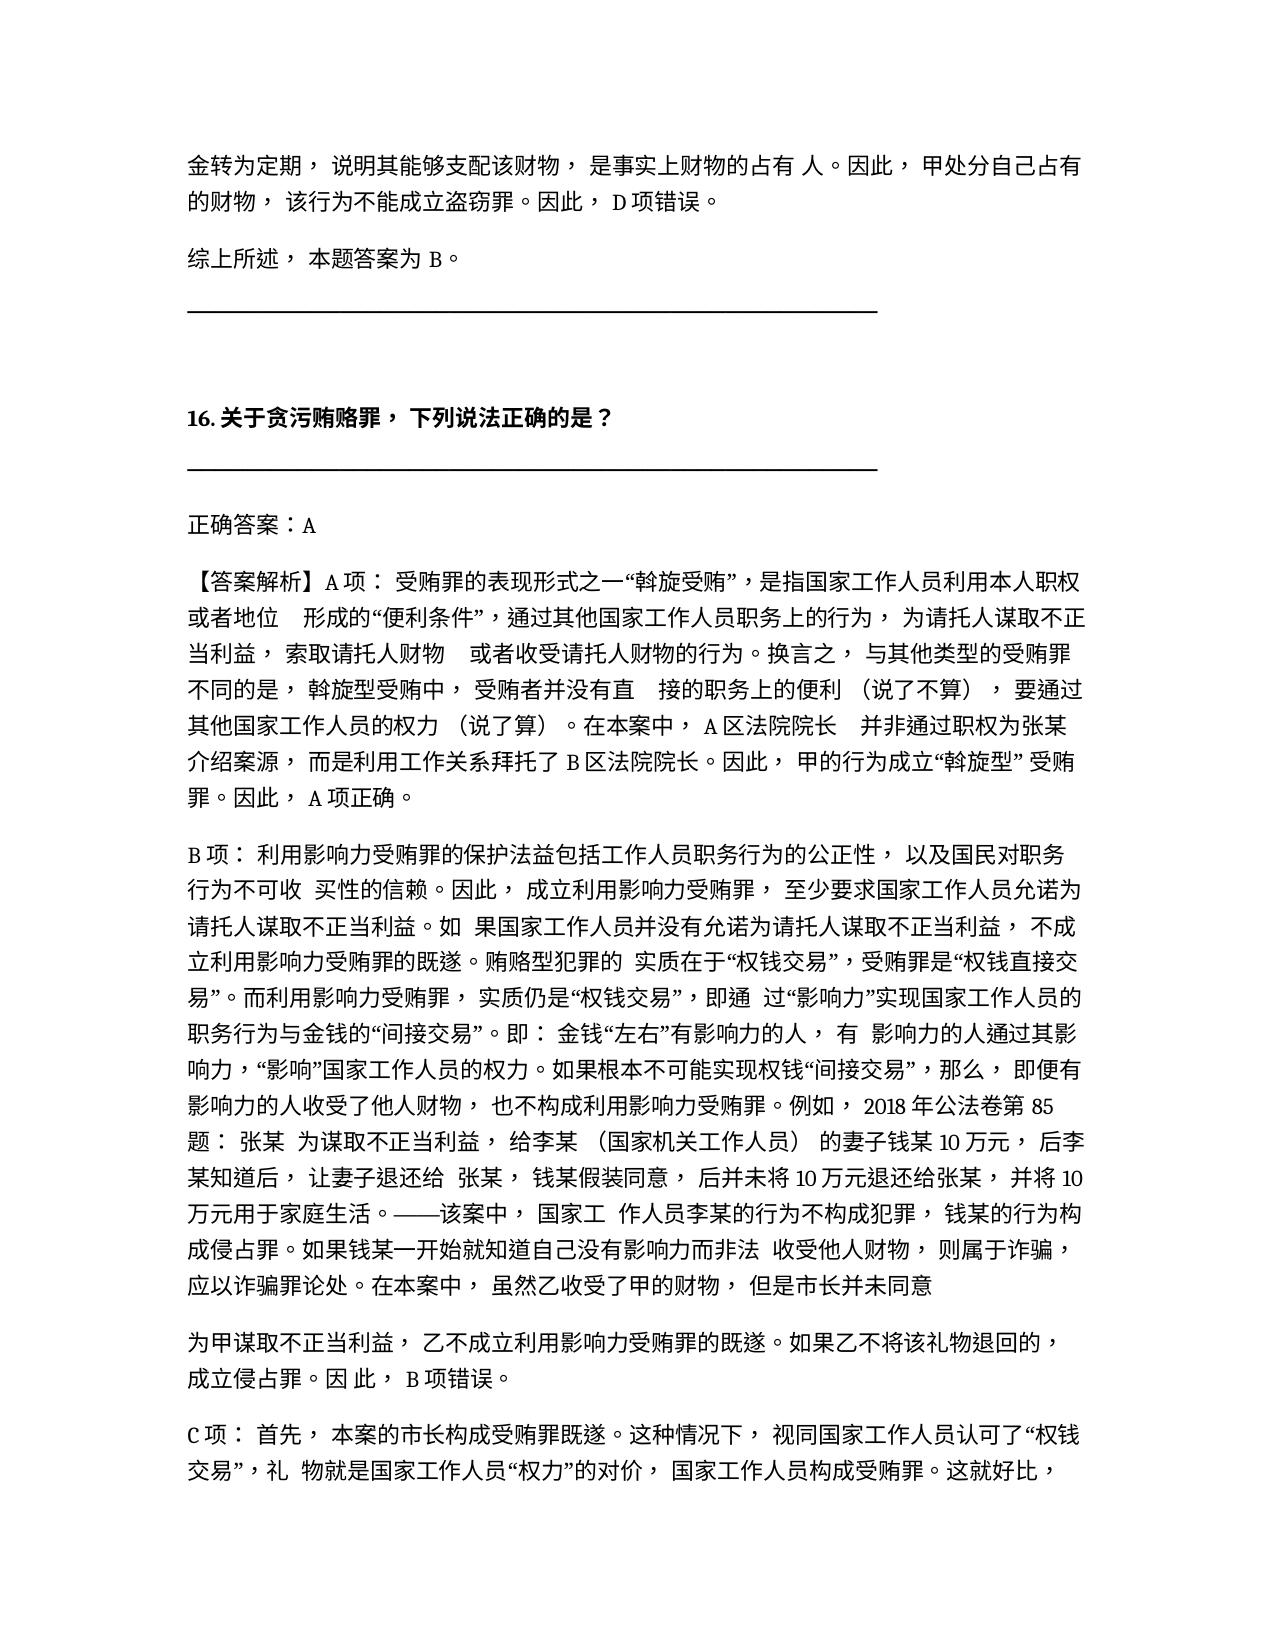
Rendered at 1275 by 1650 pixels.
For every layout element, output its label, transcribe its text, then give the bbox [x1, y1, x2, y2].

text 【答案解析】A 项： 受贿罪的表现形式之一“斡旋受贿”，是指国家工作人员利用本人职权或者地位 形成的“便利条件”，通过其他国家工作人员职务上的行为， 为请托人谋取不正当利益， 索取请托人财物 或者收受请托人财物的行为。换言之， 与其他类型的受贿罪不同的是， 斡旋型受贿中， 受贿者并没有直 接的职务上的便利 （说了不算）， 要通过其他国家工作人员的权力 （说了算）。在本案中， A 区法院院长 并非通过职权为张某介绍案源， 而是利用工作关系拜托了 B 区法院院长。因此， 甲的行为成立“斡旋型” 受贿罪。因此， A 项正确。 [187, 566, 1087, 813]
text B 项： 利用影响力受贿罪的保护法益包括工作人员职务行为的公正性， 以及国民对职务行为不可收 买性的信赖。因此， 成立利用影响力受贿罪， 至少要求国家工作人员允诺为请托人谋取不正当利益。如 果国家工作人员并没有允诺为请托人谋取不正当利益， 不成立利用影响力受贿罪的既遂。贿赂型犯罪的 实质在于“权钱交易”，受贿罪是“权钱直接交易”。而利用影响力受贿罪， 实质仍是“权钱交易”，即通 过“影响力”实现国家工作人员的职务行为与金钱的“间接交易”。即： 金钱“左右”有影响力的人， 有 影响力的人通过其影响力，“影响”国家工作人员的权力。如果根本不可能实现权钱“间接交易”，那么， 即便有影响力的人收受了他人财物， 也不构成利用影响力受贿罪。例如， 2018 年公法卷第 85 题： 张某 为谋取不正当利益， 给李某 （国家机关工作人员） 的妻子钱某 10 万元， 后李某知道后， 让妻子退还给 张某， 钱某假装同意， 后并未将 10 万元退还给张某， 并将 10 万元用于家庭生活。——该案中， 国家工 作人员李某的行为不构成犯罪， 钱某的行为构成侵占罪。如果钱某一开始就知道自己没有影响力而非法 收受他人财物， 则属于诈骗， 应以诈骗罪论处。在本案中， 虽然乙收受了甲的财物， 但是市长并未同意 [187, 838, 1087, 1301]
text 为甲谋取不正当利益， 乙不成立利用影响力受贿罪的既遂。如果乙不将该礼物退回的， 成立侵占罪。因 此， B 项错误。 [187, 1327, 1087, 1394]
text 正确答案：A [187, 509, 1087, 541]
text ────────────────────────────────────────────────── [187, 458, 1087, 485]
text ────────────────────────────────────────────────── [187, 299, 1087, 326]
text 16. 关于贪污贿赂罪， 下列说法正确的是？ [187, 402, 1087, 433]
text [187, 150, 1087, 217]
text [187, 1419, 1087, 1486]
text 综上所述， 本题答案为 B。 [187, 243, 1087, 274]
